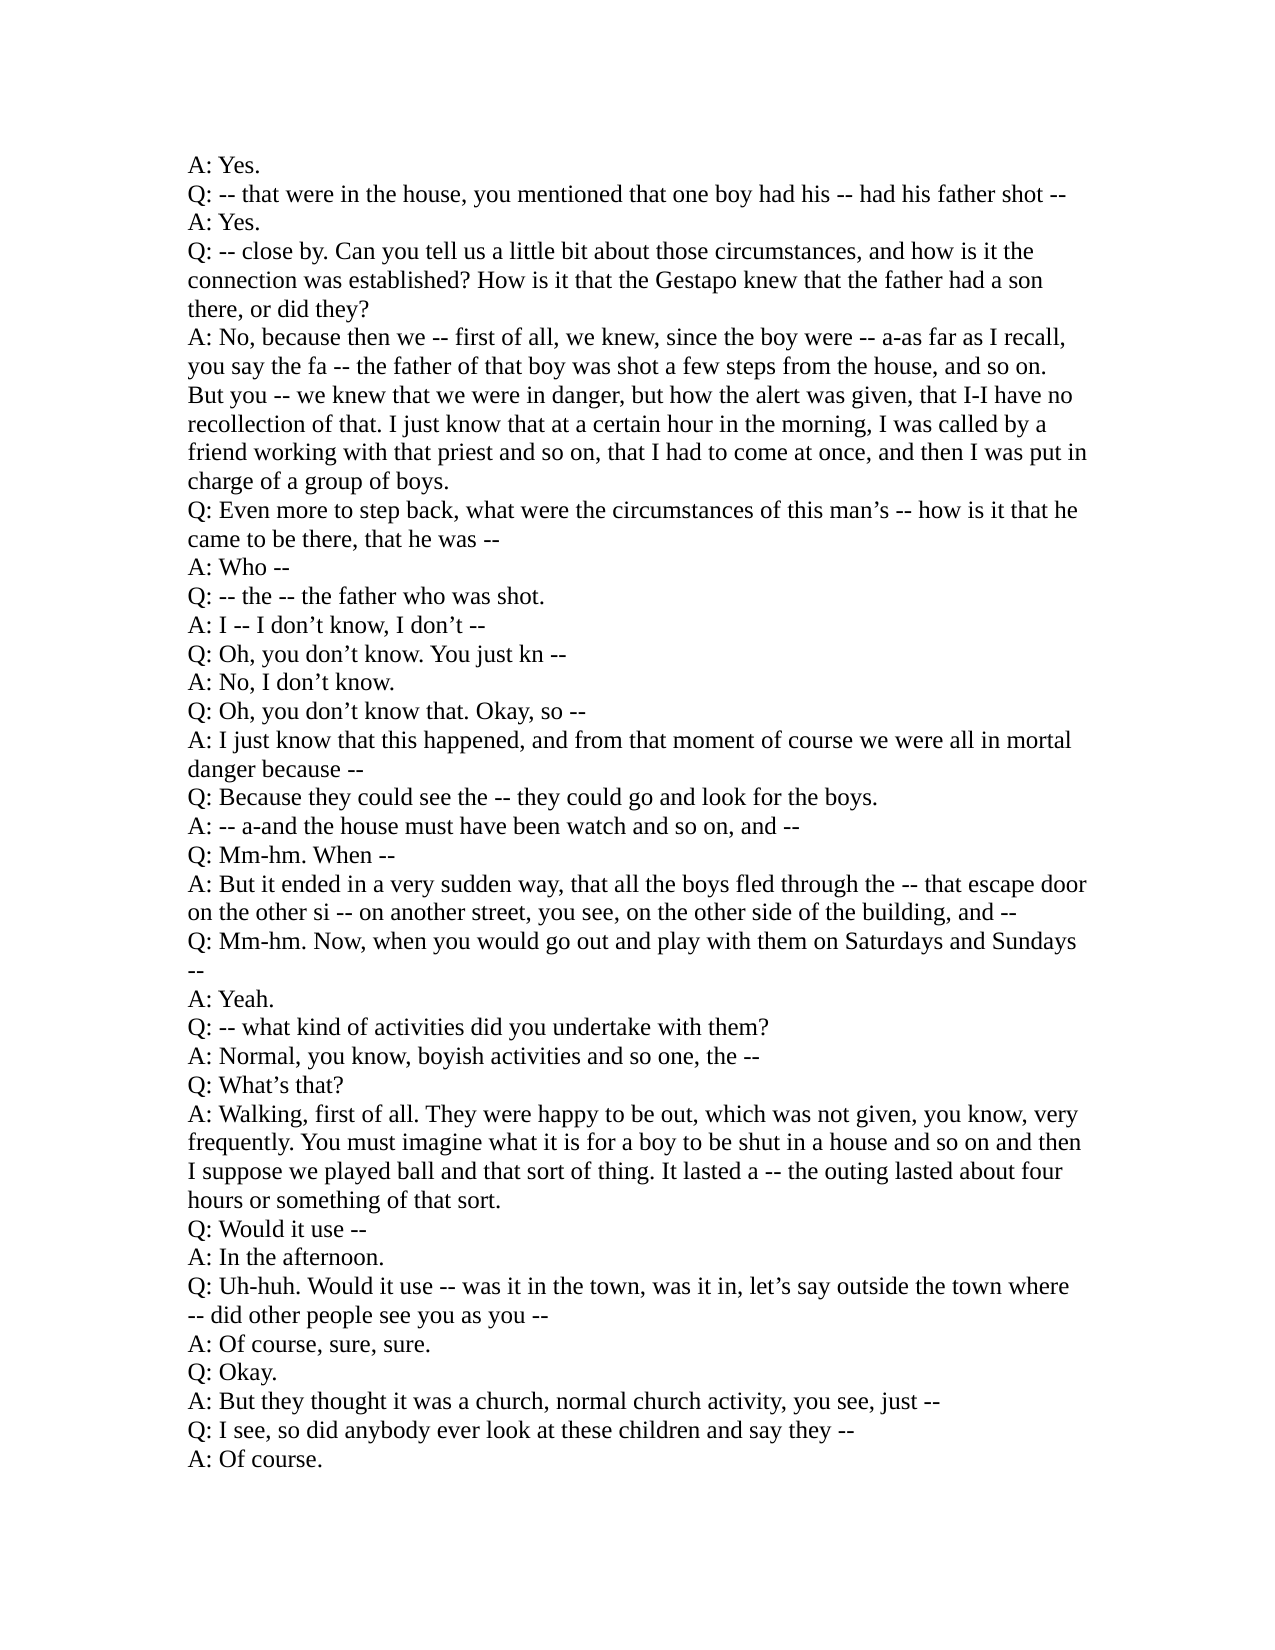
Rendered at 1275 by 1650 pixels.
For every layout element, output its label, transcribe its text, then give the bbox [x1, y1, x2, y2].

text A: In the afternoon. [187, 1271, 1087, 1300]
text Q: Even more to step back, what were the circumstances of this man’s -- how is it that he came to be there, that he was -- [187, 524, 1087, 581]
text A: Yes. [187, 179, 1087, 207]
text Q: -- that were in the house, you mentioned that one boy had his -- had his father shot -- [187, 207, 1087, 236]
text Q: -- the -- the father who was shot. [187, 610, 1087, 639]
text Q: When you were talking about when the Gestapo started to hunt for these boys -- [187, 150, 1087, 179]
text Q: Because they could see the -- they could go and look for the boys. [187, 811, 1087, 840]
text Q: Mm-hm. When -- [187, 869, 1087, 897]
text Q: Oh, you don’t know that. Okay, so -- [187, 725, 1087, 754]
text A: I -- I don’t know, I don’t -- [187, 639, 1087, 667]
text A: Yeah. [187, 1012, 1087, 1041]
text A: -- a-and the house must have been watch and so on, and -- [187, 840, 1087, 869]
text Q: Uh-huh. Would it use -- was it in the town, was it in, let’s say outside the town where -- did other people see you as you -- [187, 1300, 1087, 1357]
text Q: I see, so did anybody ever look at these children and say they -- [187, 1444, 1087, 1472]
text Q: Okay. [187, 1386, 1087, 1415]
text A: Of course, sure, sure. [187, 1357, 1087, 1386]
text A: Who -- [187, 581, 1087, 610]
text A: No, I don’t know. [187, 696, 1087, 725]
text Q: Oh, you don’t know. You just kn -- [187, 667, 1087, 696]
text A: I just know that this happened, and from that moment of course we were all in mortal danger because -- [187, 754, 1087, 811]
text Q: What’s that? [187, 1099, 1087, 1127]
text A: But it ended in a very sudden way, that all the boys fled through the -- that escape door on the other si -- on another street, you see, on the other side of the building, and -- [187, 897, 1087, 955]
text Q: Would it use -- [187, 1242, 1087, 1271]
text A: No, because then we -- first of all, we knew, since the boy were -- a-as far as I recall, you say the fa -- the father of that boy was shot a few steps from the house, and so on. But you -- we knew that we were in danger, but how the alert was given, that I-I have no recollection of that. I just know that at a certain hour in the morning, I was called by a friend working with that priest and so on, that I had to come at once, and then I was put in charge of a group of boys. [187, 351, 1087, 524]
text A: Walking, first of all. They were happy to be out, which was not given, you know, very frequently. You must imagine what it is for a boy to be shut in a house and so on and then I suppose we played ball and that sort of thing. It lasted a -- the outing lasted about four hours or something of that sort. [187, 1127, 1087, 1242]
text A: But they thought it was a church, normal church activity, you see, just -- [187, 1415, 1087, 1444]
text Q: -- close by. Can you tell us a little bit about those circumstances, and how is it the connection was established? How is it that the Gestapo knew that the father had a son there, or did they? [187, 265, 1087, 351]
text A: Normal, you know, boyish activities and so one, the -- [187, 1070, 1087, 1099]
text Q: Mm-hm. Now, when you would go out and play with them on Saturdays and Sundays -- [187, 955, 1087, 1012]
text Q: -- what kind of activities did you undertake with them? [187, 1041, 1087, 1070]
text A: Yes. [187, 236, 1087, 265]
